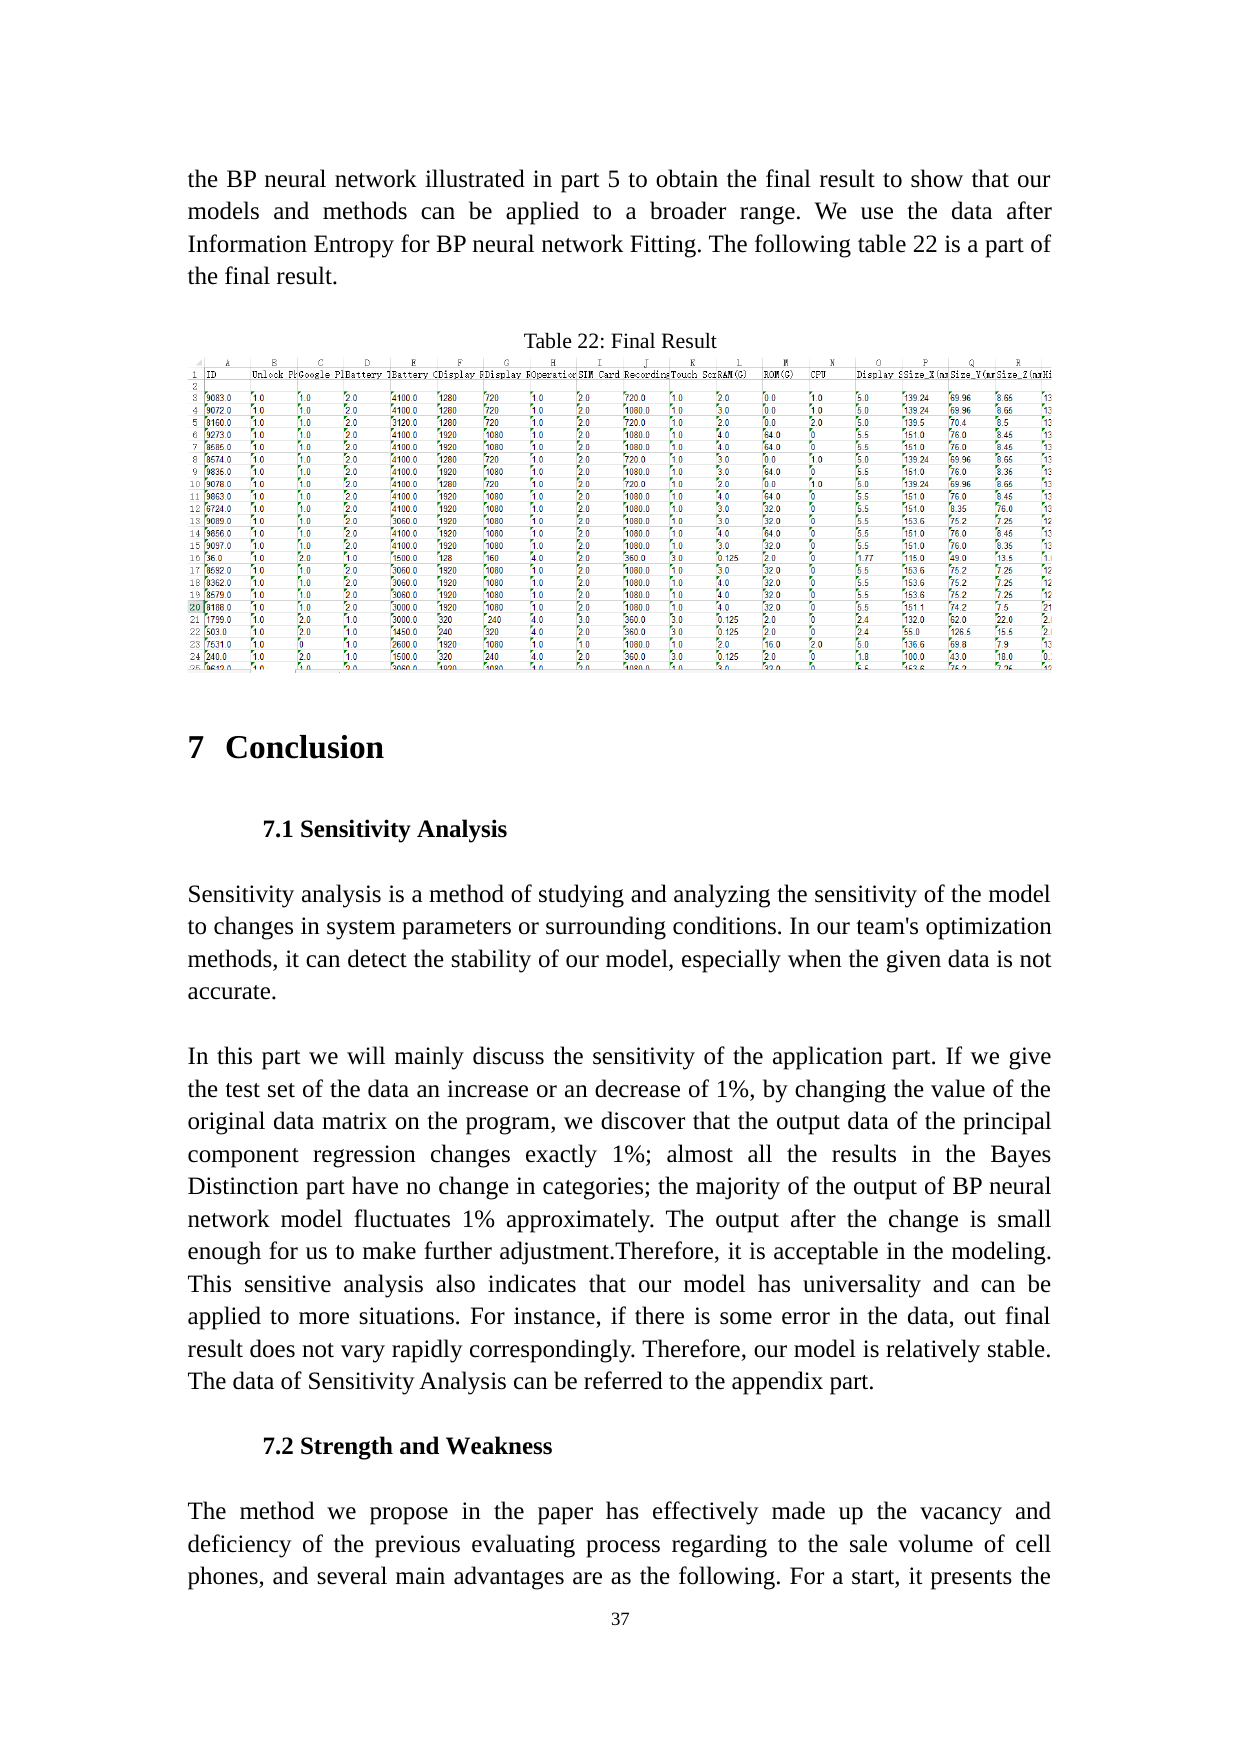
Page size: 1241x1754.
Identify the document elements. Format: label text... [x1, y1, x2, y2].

list Strength and Weakness [262, 1429, 1053, 1462]
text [187, 1494, 1053, 1592]
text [187, 162, 1053, 292]
list Sensitivity Analysis [262, 812, 1053, 844]
text Table 22: Final Result [187, 324, 1053, 357]
text In this part we will mainly discuss the sensitivity of the application part. If we give the test set of the data an increase or an decrease of 1%, by changing the value of the original data matrix on the program, we discover that the output data of the principal component regression changes exactly 1%; almost all the results in the Bayes Distinction part have no change in categories; the majority of the output of BP neural network model fluctuates 1% approximately. The output after the change is small enough for us to make further adjustment.Therefore, it is acceptable in the modeling. This sensitive analysis also indicates that our model has universality and can be applied to more situations. For instance, if there is some error in the data, out final result does not vary rapidly correspondingly. Therefore, our model is relatively stable. The data of Sensitivity Analysis can be referred to the appendix part. [187, 1039, 1053, 1397]
text Sensitivity analysis is a method of studying and analyzing the sensitivity of the model to changes in system parameters or surrounding conditions. In our team's optimization methods, it can detect the stability of our model, especially when the given data is not accurate. [187, 877, 1053, 1007]
picture [187, 357, 1052, 673]
list Conclusion [187, 714, 1053, 779]
